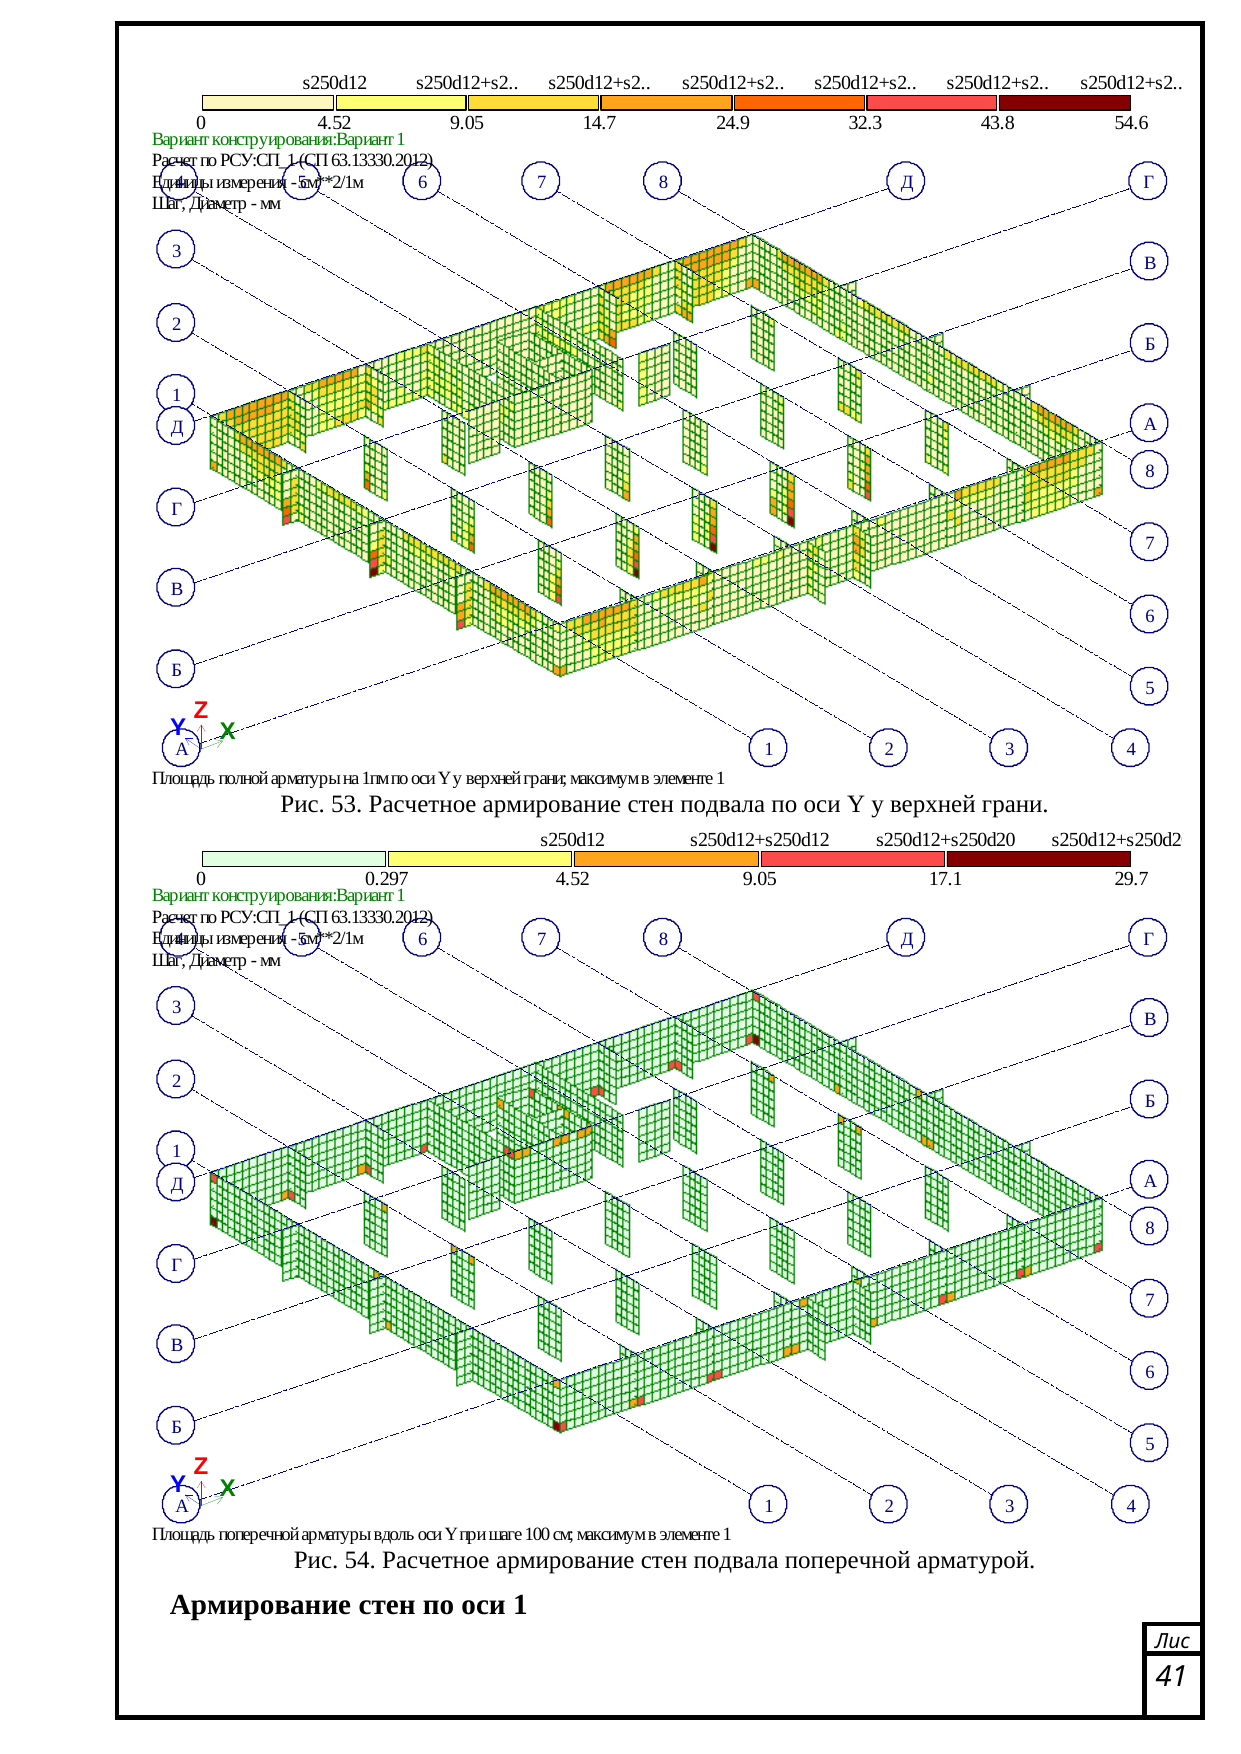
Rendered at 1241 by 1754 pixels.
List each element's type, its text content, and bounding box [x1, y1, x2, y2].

text Рис. 53. Расчетное армирование стен подвала по оси Y у верхней грани. [148, 789, 1181, 818]
text Рис. 54. Расчетное армирование стен подвала поперечной арматурой. [148, 1546, 1181, 1574]
text Армирование стен по оси 1 [148, 1587, 1181, 1620]
